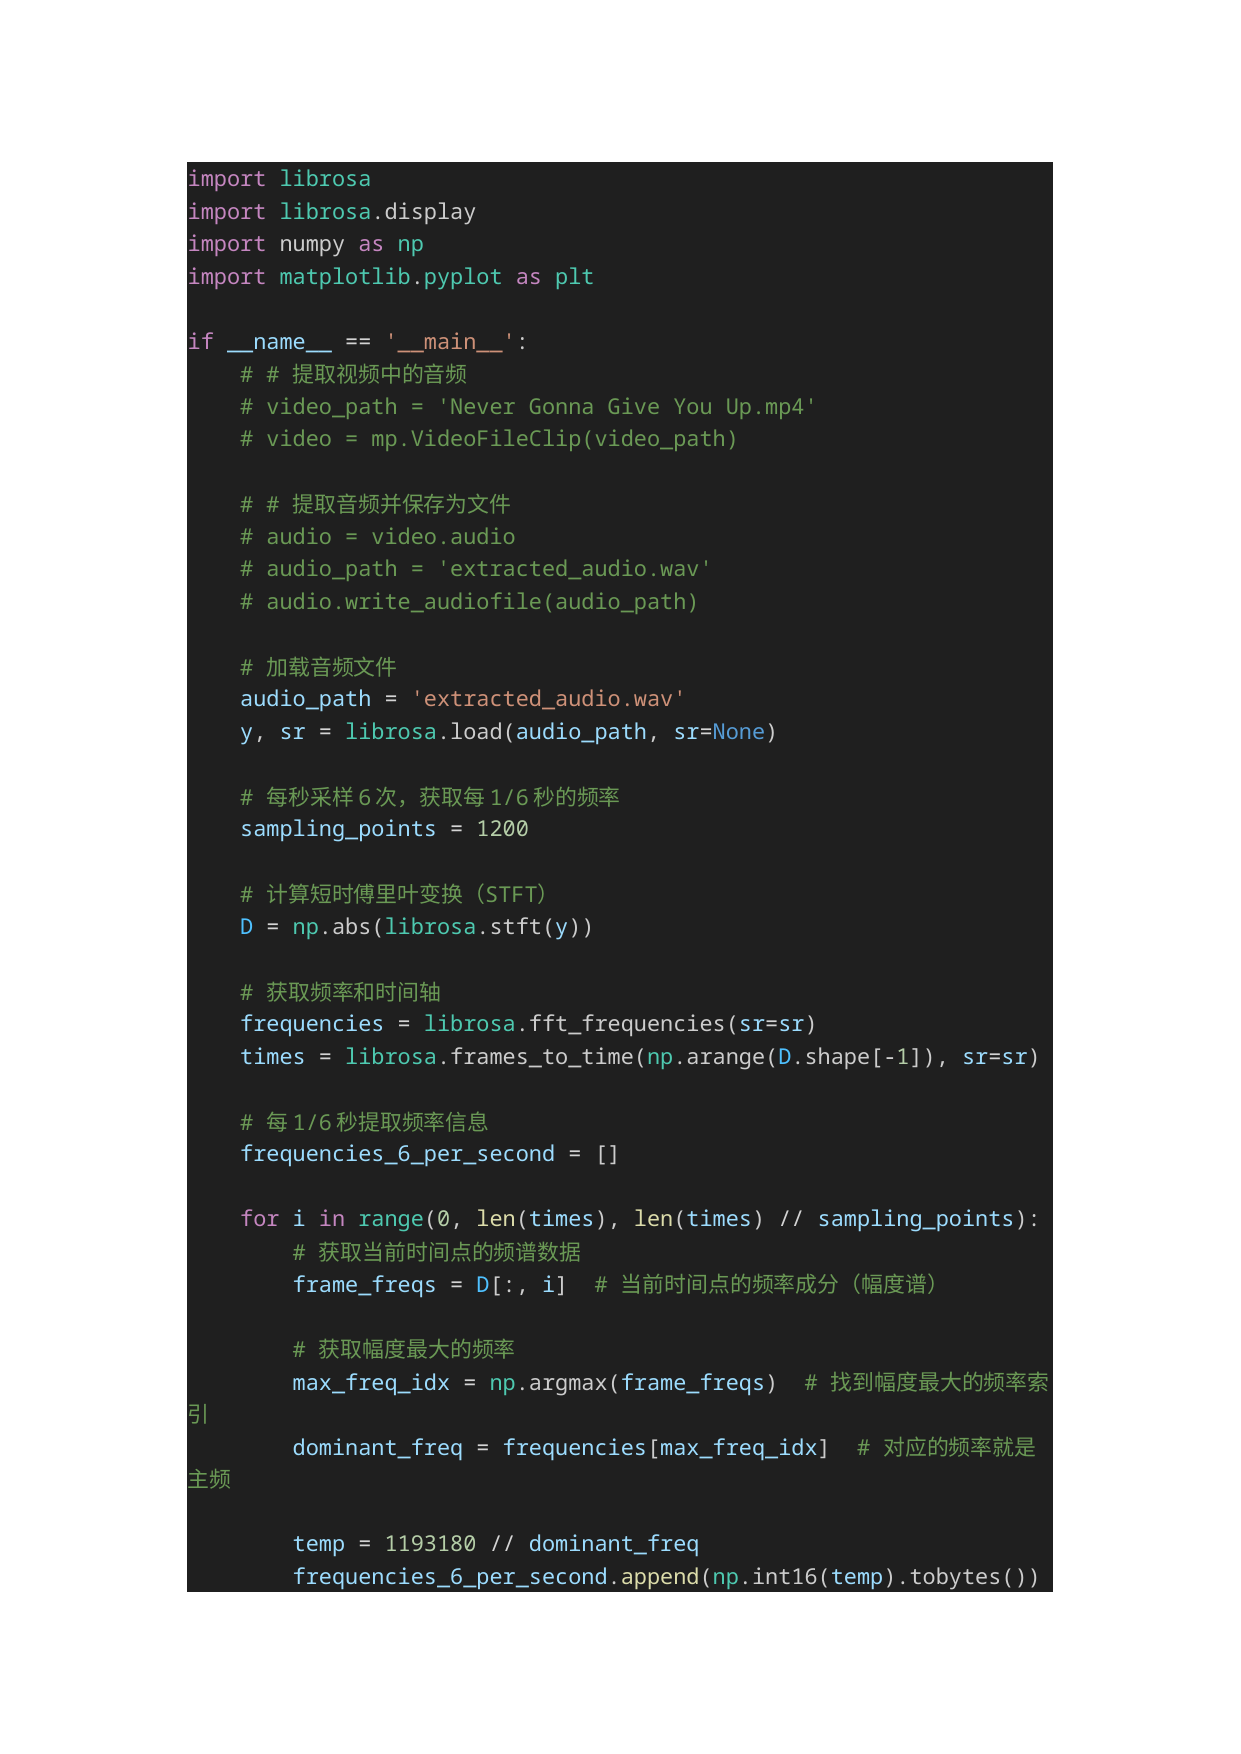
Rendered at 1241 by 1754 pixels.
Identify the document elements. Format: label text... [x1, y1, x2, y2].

text # 每1/6秒提取频率信息 [187, 1104, 1053, 1137]
text # 加载音频文件 [187, 649, 1053, 682]
text import matplotlib.pyplot as plt [187, 259, 1053, 292]
text temp = 1193180 // dominant_freq [187, 1527, 1053, 1559]
text # audio_path = 'extracted_audio.wav' [187, 552, 1053, 584]
text import numpy as np [187, 227, 1053, 259]
text frame_freqs = D[:, i] # 当前时间点的频率成分（幅度谱） [187, 1267, 1053, 1299]
text # video = mp.VideoFileClip(video_path) [187, 422, 1053, 454]
text # 获取当前时间点的频谱数据 [187, 1234, 1053, 1267]
text frequencies_6_per_second = [] [187, 1137, 1053, 1169]
text # # 提取音频并保存为文件 [187, 487, 1053, 519]
text times = librosa.frames_to_time(np.arange(D.shape[-1]), sr=sr) [187, 1039, 1053, 1072]
text # 计算短时傅里叶变换（STFT） [187, 877, 1053, 909]
text frequencies_6_per_second.append(np.int16(temp).tobytes()) [187, 1559, 1053, 1592]
text dominant_freq = frequencies[max_freq_idx] # 对应的频率就是主频 [187, 1429, 1053, 1494]
text import librosa [187, 162, 1053, 194]
text # audio.write_audiofile(audio_path) [187, 584, 1053, 617]
text D = np.abs(librosa.stft(y)) [187, 909, 1053, 942]
text audio_path = 'extracted_audio.wav' [187, 682, 1053, 714]
text # 获取频率和时间轴 [187, 974, 1053, 1007]
text # audio = video.audio [187, 519, 1053, 552]
text # # 提取视频中的音频 [187, 357, 1053, 389]
text if __name__ == '__main__': [187, 324, 1053, 357]
text # video_path = 'Never Gonna Give You Up.mp4' [187, 389, 1053, 422]
text # 获取幅度最大的频率 [187, 1332, 1053, 1364]
text max_freq_idx = np.argmax(frame_freqs) # 找到幅度最大的频率索引 [187, 1364, 1053, 1429]
text frequencies = librosa.fft_frequencies(sr=sr) [187, 1007, 1053, 1039]
text sampling_points = 1200 [187, 812, 1053, 844]
text for i in range(0, len(times), len(times) // sampling_points): [187, 1202, 1053, 1234]
text # 每秒采样6次，获取每1/6秒的频率 [187, 779, 1053, 812]
text y, sr = librosa.load(audio_path, sr=None) [187, 714, 1053, 747]
text import librosa.display [187, 194, 1053, 227]
